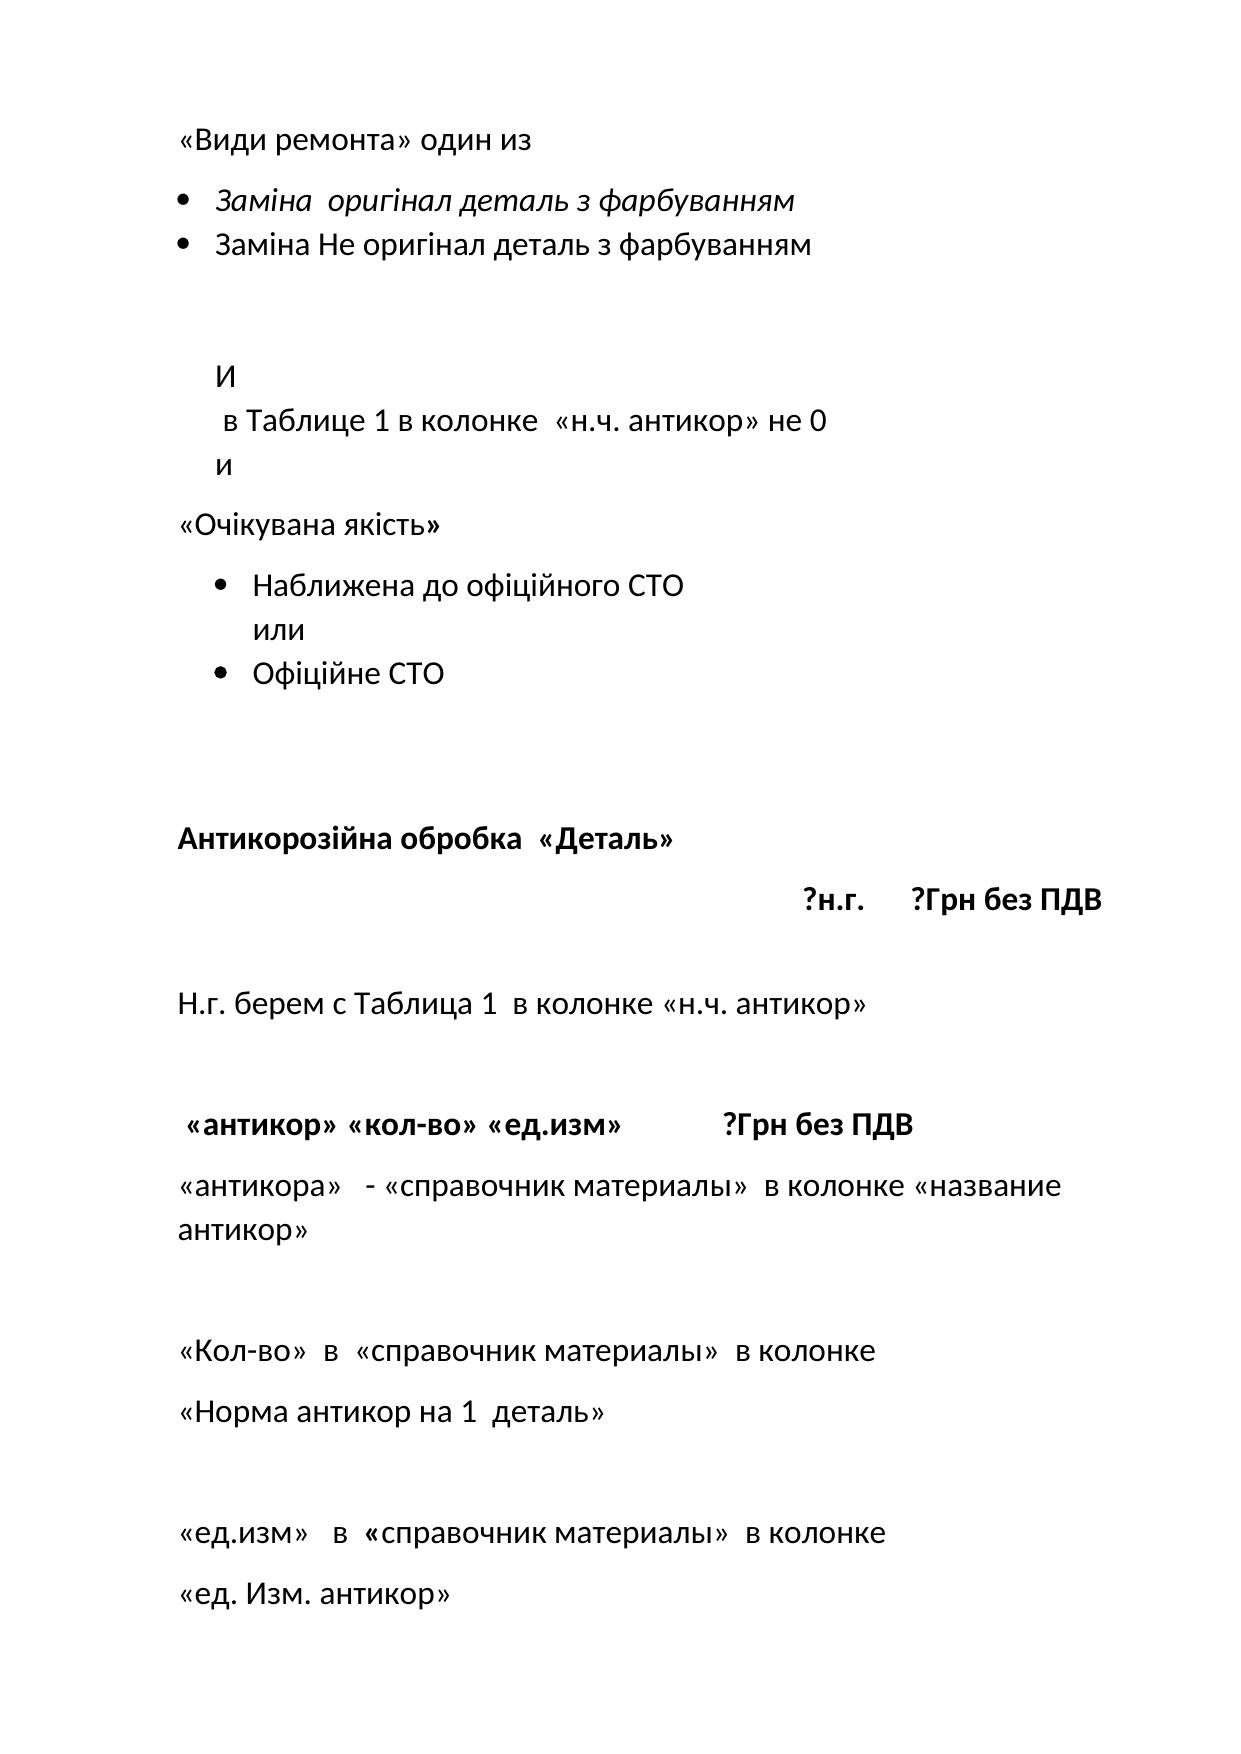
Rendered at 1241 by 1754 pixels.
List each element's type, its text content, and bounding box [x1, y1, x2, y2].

list Наближена до офіційного СТО [215, 564, 1152, 604]
text «антикора» - «справочник материалы» в колонке «название антикор» [177, 1164, 1152, 1249]
text «антикор» «кол-во» «ед.изм» ?Грн без ПДВ [177, 1103, 1152, 1144]
list или [252, 608, 1152, 648]
list в Таблице 1 в колонке «н.ч. антикор» не 0 [215, 398, 1152, 439]
list Офіційне СТО [215, 652, 1152, 692]
text «Очікувана якість» [177, 503, 1152, 544]
list Заміна оригінал деталь з фарбуванням [177, 179, 1152, 219]
list И [215, 354, 1152, 395]
list ?н.г. ?Грн без ПДВ [215, 877, 1152, 918]
text Н.г. берем с Таблица 1 в колонке «н.ч. антикор» [177, 982, 1152, 1023]
text «Види ремонта» один из [177, 118, 1152, 159]
text «Кол-во» в «справочник материалы» в колонке [177, 1329, 1152, 1370]
text «ед.изм» в «справочник материалы» в колонке [177, 1511, 1152, 1552]
text Антикорозійна обробка «Деталь» [177, 817, 1152, 858]
text «Норма антикор на 1 деталь» [177, 1390, 1152, 1431]
text «ед. Изм. антикор» [177, 1572, 1152, 1612]
list Заміна Не оригінал деталь з фарбуванням [177, 223, 1152, 263]
list и [215, 442, 1152, 483]
